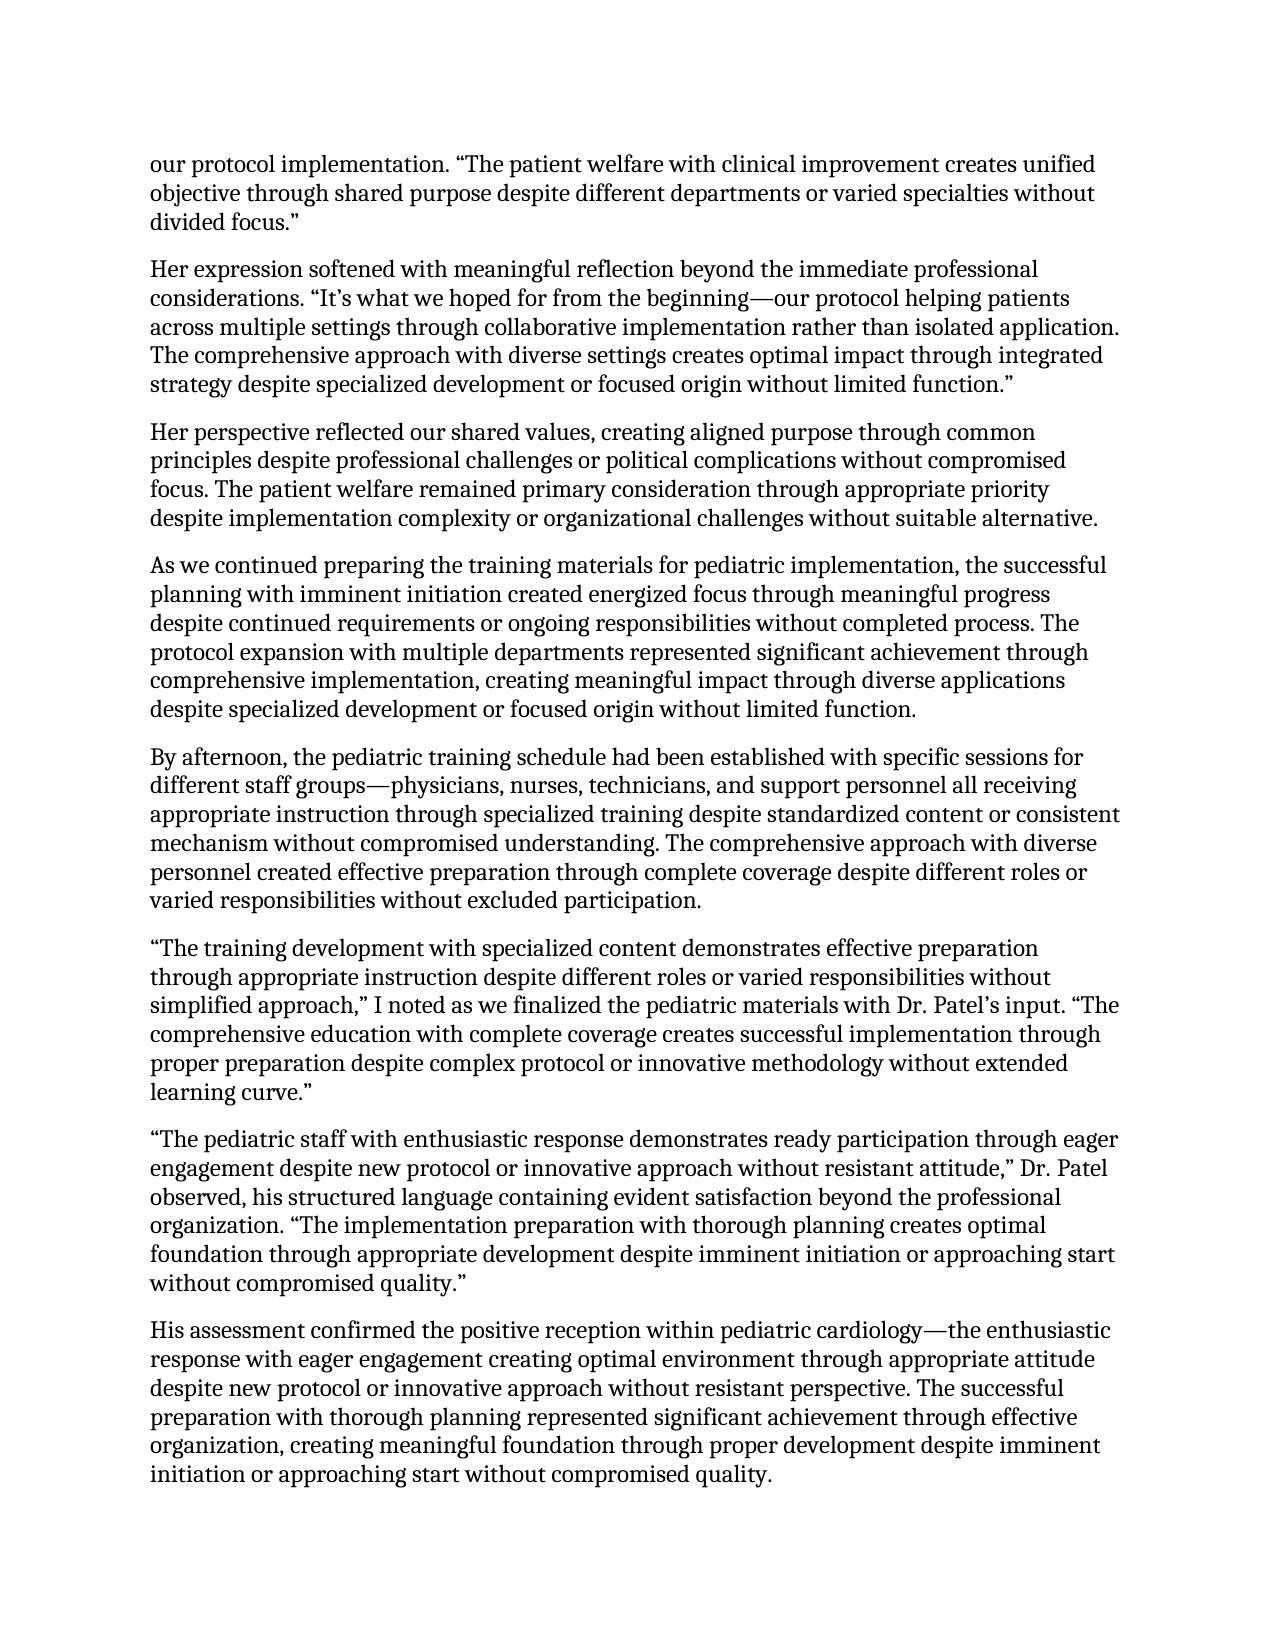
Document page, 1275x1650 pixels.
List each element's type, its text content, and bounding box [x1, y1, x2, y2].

text “The training development with specialized content demonstrates effective preparation through appropriate instruction despite different roles or varied responsibilities without simplified approach,” I noted as we finalized the pediatric materials with Dr. Patel’s input. “The comprehensive education with complete coverage creates successful implementation through proper preparation despite complex protocol or innovative methodology without extended learning curve.” [150, 934, 1125, 1106]
text “The pediatric staff with enthusiastic response demonstrates ready participation through eager engagement despite new protocol or innovative approach without resistant attitude,” Dr. Patel observed, his structured language containing evident satisfaction beyond the professional organization. “The implementation preparation with thorough planning creates optimal foundation through appropriate development despite imminent initiation or approaching start without compromised quality.” [150, 1125, 1125, 1297]
text As we continued preparing the training materials for pediatric implementation, the successful planning with imminent initiation created energized focus through meaningful progress despite continued requirements or ongoing responsibilities without completed process. The protocol expansion with multiple departments represented significant achievement through comprehensive implementation, creating meaningful impact through diverse applications despite specialized development or focused origin without limited function. [150, 551, 1125, 724]
text By afternoon, the pediatric training schedule had been established with specific sessions for different staff groups—physicians, nurses, technicians, and support personnel all receiving appropriate instruction through specialized training despite standardized content or consistent mechanism without compromised understanding. The comprehensive approach with diverse personnel created effective preparation through complete coverage despite different roles or varied responsibilities without excluded participation. [150, 742, 1125, 915]
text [150, 150, 1125, 236]
text Her expression softened with meaningful reflection beyond the immediate professional considerations. “It’s what we hoped for from the beginning—our protocol helping patients across multiple settings through collaborative implementation rather than isolated application. The comprehensive approach with diverse settings creates optimal impact through integrated strategy despite specialized development or focused origin without limited function.” [150, 255, 1125, 399]
text Her perspective reflected our shared values, creating aligned purpose through common principles despite professional challenges or political complications without compromised focus. The patient welfare remained primary consideration through appropriate priority despite implementation complexity or organizational challenges without suitable alternative. [150, 417, 1125, 532]
text His assessment confirmed the positive reception within pediatric cardiology—the enthusiastic response with eager engagement creating optimal environment through appropriate attitude despite new protocol or innovative approach without resistant perspective. The successful preparation with thorough planning represented significant achievement through effective organization, creating meaningful foundation through proper development despite imminent initiation or approaching start without compromised quality. [150, 1316, 1125, 1489]
